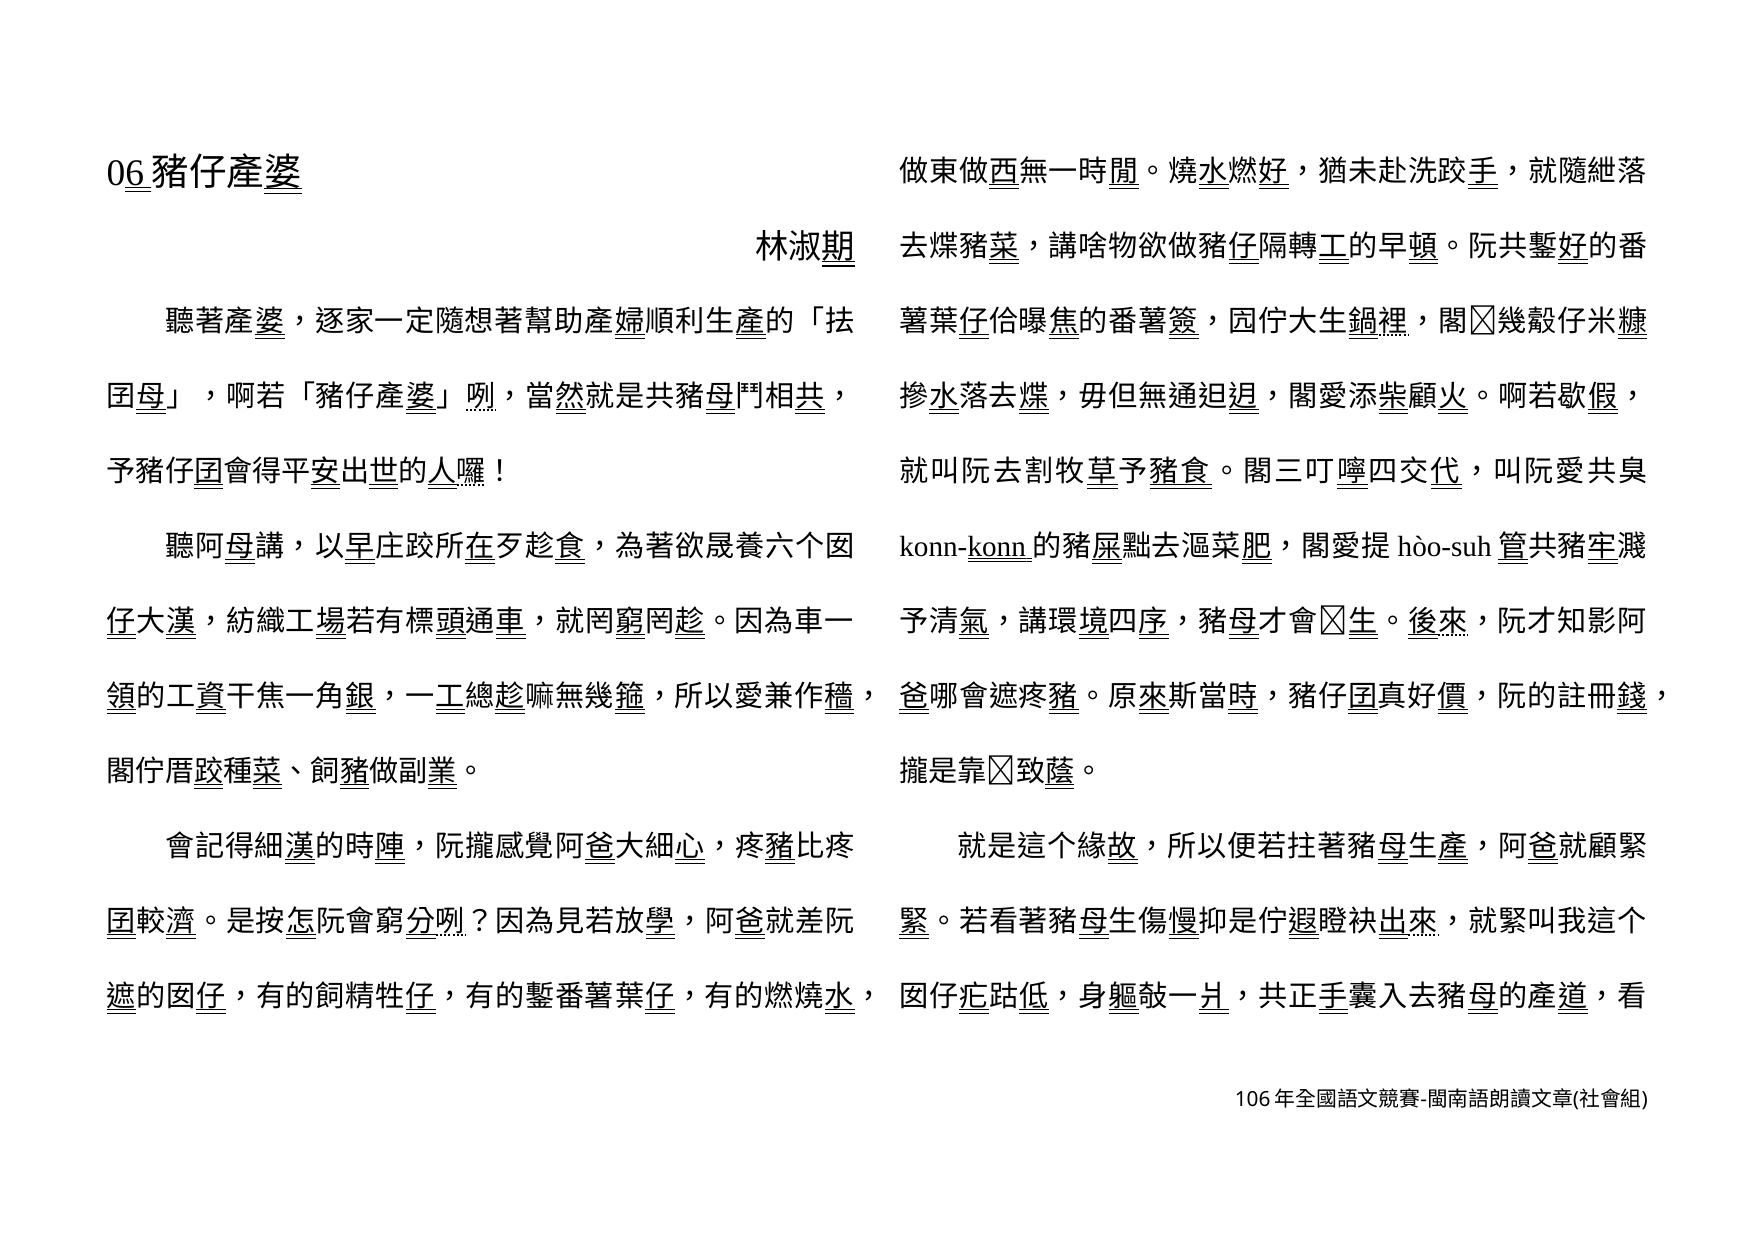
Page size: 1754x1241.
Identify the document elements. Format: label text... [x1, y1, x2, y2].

text 聽著產婆，逐家一定隨想著幫助產婦順利生產的「抾囝母」，啊若「豬仔產婆」咧，當然就是共豬母鬥相共，予豬仔囝會得平安出世的人囉！ [106, 282, 855, 507]
text 會記得細漢的時陣，阮攏感覺阿爸大細心，疼豬比疼囝較濟。是按怎阮會窮分咧？因為見若放學，阿爸就差阮遮的囡仔，有的飼精牲仔，有的鏨番薯葉仔，有的燃燒水，做東做西無一時閒。燒水燃好，猶未赴洗跤手，就隨紲落去煠豬菜，講啥物欲做豬仔隔轉工的早頓。阮共鏨好的番薯葉仔佮曝焦的番薯簽，囥佇大生鍋裡，閣𣁳幾觳仔米糠摻水落去煠，毋但無通𨑨迌，閣愛添柴顧火。啊若歇假，就叫阮去割牧草予豬食。閣三叮嚀四交代，叫阮愛共臭konn-konn的豬屎黜去漚菜肥，閣愛提hòo-suh管共豬牢濺予清氣，講環境四序，豬母才會𠢕生。後來，阮才知影阿爸哪會遮疼豬。原來斯當時，豬仔囝真好價，阮的註冊錢，攏是靠致蔭。 [899, 132, 1648, 807]
text 06豬仔產婆 [106, 132, 855, 207]
text 林淑期 [106, 207, 855, 282]
text 聽阿母講，以早庄跤所在歹趁食，為著欲晟養六个囡仔大漢，紡織工場若有標頭通車，就罔窮罔趁。因為車一領的工資干焦一角銀，一工總趁嘛無幾箍，所以愛兼作穡，閣佇厝跤種菜、飼豬做副業。 [106, 507, 855, 807]
text 會記得細漢的時陣，阮攏感覺阿爸大細心，疼豬比疼囝較濟。是按怎阮會窮分咧？因為見若放學，阿爸就差阮遮的囡仔，有的飼精牲仔，有的鏨番薯葉仔，有的燃燒水，做東做西無一時閒。燒水燃好，猶未赴洗跤手，就隨紲落去煠豬菜，講啥物欲做豬仔隔轉工的早頓。阮共鏨好的番薯葉仔佮曝焦的番薯簽，囥佇大生鍋裡，閣𣁳幾觳仔米糠摻水落去煠，毋但無通𨑨迌，閣愛添柴顧火。啊若歇假，就叫阮去割牧草予豬食。閣三叮嚀四交代，叫阮愛共臭konn-konn的豬屎黜去漚菜肥，閣愛提hòo-suh管共豬牢濺予清氣，講環境四序，豬母才會𠢕生。後來，阮才知影阿爸哪會遮疼豬。原來斯當時，豬仔囝真好價，阮的註冊錢，攏是靠致蔭。 [106, 807, 855, 1032]
